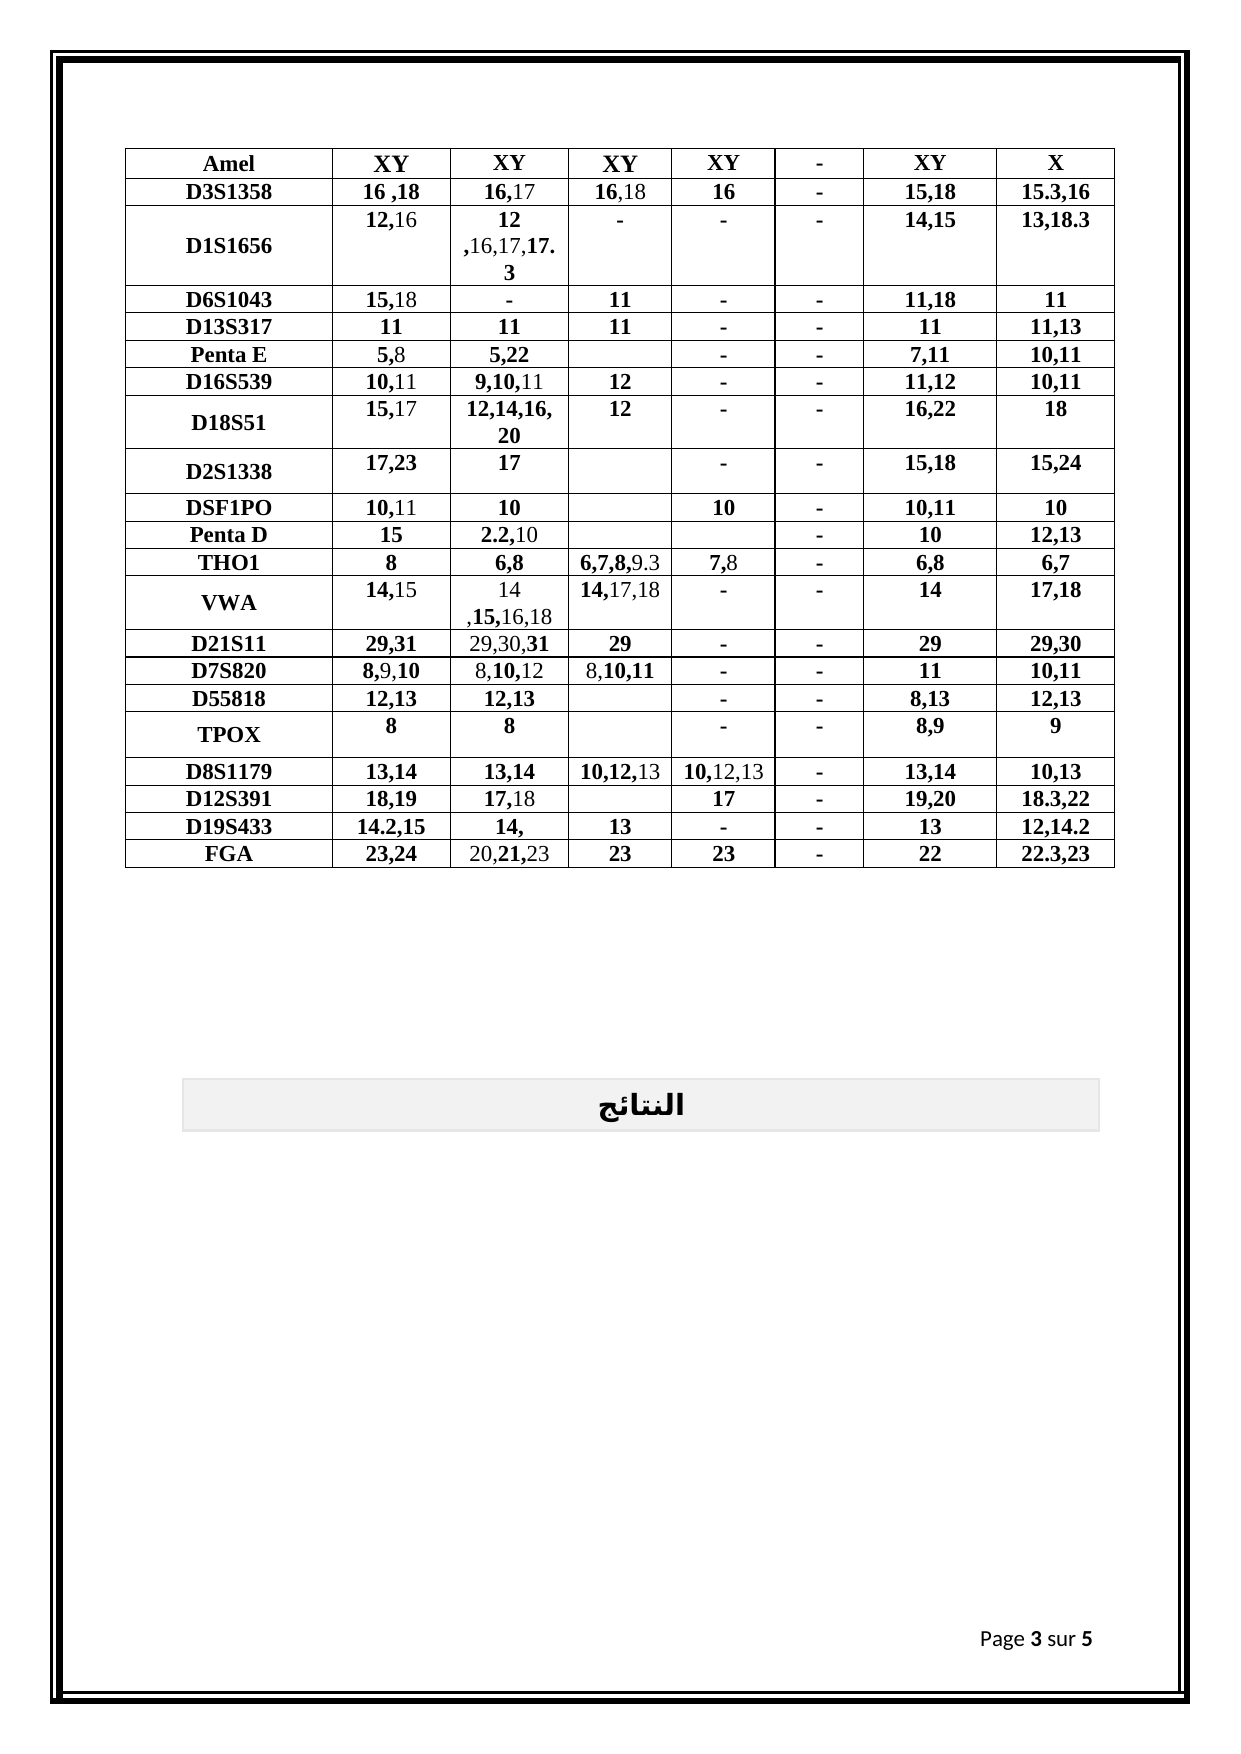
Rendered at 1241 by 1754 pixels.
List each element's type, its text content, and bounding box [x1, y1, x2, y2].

table_cell 11 [997, 286, 1114, 312]
table_cell [672, 522, 774, 548]
table_cell 16,22 [864, 396, 996, 448]
table_cell [569, 712, 671, 757]
table_cell - [672, 313, 774, 340]
table_cell D3S1358 [126, 179, 332, 205]
table_cell - [776, 494, 863, 521]
table_cell VWA [126, 576, 332, 629]
table_cell 10,12,13 [569, 758, 671, 784]
table_cell 9 [997, 712, 1114, 757]
table_cell 19,20 [864, 786, 996, 812]
table_cell 12 [569, 396, 671, 448]
table_cell 14,15,16,18 [451, 576, 568, 629]
table_cell D19S433 [126, 813, 332, 839]
table_cell 14.2,15 [333, 813, 450, 839]
table_cell DSF1PO [126, 494, 332, 521]
table_cell 22 [864, 840, 996, 867]
table_cell - [776, 549, 863, 575]
table_cell 12,16 [333, 206, 450, 285]
table_cell 13,14 [864, 758, 996, 784]
table_cell 15,18 [333, 286, 450, 312]
table_cell 14,17,18 [569, 576, 671, 629]
table_cell 10,11 [997, 368, 1114, 394]
table_cell 11,13 [997, 313, 1114, 340]
table_cell [569, 341, 671, 367]
table_cell XY [569, 149, 671, 177]
table_cell 12,14.2 [997, 813, 1114, 839]
table_cell - [776, 576, 863, 629]
table_cell - [672, 630, 774, 656]
table_cell 13,14 [333, 758, 450, 784]
table_cell 8,10,11 [569, 658, 671, 684]
table_cell 29 [864, 630, 996, 656]
table_cell 13 [569, 813, 671, 839]
table_cell - [776, 206, 863, 285]
table_cell - [672, 658, 774, 684]
table_cell 18,19 [333, 786, 450, 812]
table_cell D6S1043 [126, 286, 332, 312]
table_cell - [776, 630, 863, 656]
table_cell 6,8 [451, 549, 568, 575]
table_cell [569, 494, 671, 521]
table_cell 12,13 [997, 522, 1114, 548]
table_cell TPOX [126, 712, 332, 757]
table_cell XY [864, 149, 996, 177]
table_cell 5,8 [333, 341, 450, 367]
table_cell 5,22 [451, 341, 568, 367]
table_cell - [776, 341, 863, 367]
table_cell 12,13 [997, 685, 1114, 711]
table_cell 15.3,16 [997, 179, 1114, 205]
table_cell - [672, 286, 774, 312]
table_cell 13,14 [451, 758, 568, 784]
table_cell 12 [569, 368, 671, 394]
table_cell - [776, 786, 863, 812]
table_cell 11 [864, 313, 996, 340]
table_cell - [672, 206, 774, 285]
table_cell 10,11 [864, 494, 996, 521]
table_cell 7,8 [672, 549, 774, 575]
table_cell Penta D [126, 522, 332, 548]
table_cell 16,18 [569, 179, 671, 205]
table_cell 29,31 [333, 630, 450, 656]
table_cell - [776, 522, 863, 548]
table_cell 2.2,10 [451, 522, 568, 548]
table_cell 15,17 [333, 396, 450, 448]
table_cell - [569, 206, 671, 285]
table_cell D13S317 [126, 313, 332, 340]
table_cell 15 [333, 522, 450, 548]
table_cell - [776, 313, 863, 340]
table_cell 12,13 [451, 685, 568, 711]
table_cell [569, 786, 671, 812]
table_cell 10,12,13 [672, 758, 774, 784]
table_cell - [776, 368, 863, 394]
table_cell - [776, 658, 863, 684]
table_cell 17 [451, 449, 568, 493]
table_cell 10,11 [333, 368, 450, 394]
table_cell D55818 [126, 685, 332, 711]
table_cell - [776, 685, 863, 711]
table_cell 16 ,18 [333, 179, 450, 205]
table_cell 11,12 [864, 368, 996, 394]
table_cell FGA [126, 840, 332, 867]
table_cell 14,15 [864, 206, 996, 285]
table_cell - [776, 179, 863, 205]
table_cell - [776, 813, 863, 839]
table_cell 29,30 [997, 630, 1114, 656]
table_cell 6,7 [997, 549, 1114, 575]
table_cell XY [451, 149, 568, 177]
table_cell [569, 522, 671, 548]
table_cell XY [672, 149, 774, 177]
table_cell 29,30,31 [451, 630, 568, 656]
table_cell 10,11 [997, 341, 1114, 367]
table_cell 11 [569, 313, 671, 340]
table_cell [569, 685, 671, 711]
table_cell 16,17 [451, 179, 568, 205]
table_cell 10 [672, 494, 774, 521]
table_cell 23 [569, 840, 671, 867]
table_cell 13 [864, 813, 996, 839]
table_cell 10,11 [997, 658, 1114, 684]
table_cell D7S820 [126, 658, 332, 684]
table_cell D2S1338 [126, 449, 332, 493]
table_cell - [672, 368, 774, 394]
table_cell X [997, 149, 1114, 177]
table_cell - [776, 286, 863, 312]
table_cell - [672, 341, 774, 367]
table_cell 11 [333, 313, 450, 340]
table_cell D12S391 [126, 786, 332, 812]
table_cell 17,18 [451, 786, 568, 812]
table_cell - [672, 396, 774, 448]
table_cell 6,8 [864, 549, 996, 575]
table_cell [569, 449, 671, 493]
table_cell XY [333, 149, 450, 177]
table_cell 10 [864, 522, 996, 548]
table_cell 11,18 [864, 286, 996, 312]
table_cell D21S11 [126, 630, 332, 656]
table_cell 10,11 [333, 494, 450, 521]
table_cell 29 [569, 630, 671, 656]
table_cell - [776, 840, 863, 867]
table_cell 8 [333, 712, 450, 757]
table_cell D8S1179 [126, 758, 332, 784]
table_cell 18.3,22 [997, 786, 1114, 812]
table_cell 10 [451, 494, 568, 521]
table_cell 15,18 [864, 449, 996, 493]
table_cell 18 [997, 396, 1114, 448]
table_cell 16 [672, 179, 774, 205]
table_cell - [672, 813, 774, 839]
table_cell 17,23 [333, 449, 450, 493]
table_cell - [672, 685, 774, 711]
table_cell THO1 [126, 549, 332, 575]
table_cell 20,21,23 [451, 840, 568, 867]
table_cell 6,7,8,9.3 [569, 549, 671, 575]
table_cell 14, [451, 813, 568, 839]
table_cell 7,11 [864, 341, 996, 367]
table_cell - [776, 758, 863, 784]
table_cell 8 [333, 549, 450, 575]
table_cell 9,10,11 [451, 368, 568, 394]
table_cell 12,14,16,20 [451, 396, 568, 448]
table_cell 23,24 [333, 840, 450, 867]
table_cell D16S539 [126, 368, 332, 394]
table_cell 15,18 [864, 179, 996, 205]
table_cell 22.3,23 [997, 840, 1114, 867]
table_cell - [672, 712, 774, 757]
table_cell - [776, 712, 863, 757]
table_cell 8,13 [864, 685, 996, 711]
table_cell - [451, 286, 568, 312]
table_cell - [776, 396, 863, 448]
table_cell D1S1656 [126, 206, 332, 285]
table_cell 10 [997, 494, 1114, 521]
table_cell 13,18.3 [997, 206, 1114, 285]
table_cell 14 [864, 576, 996, 629]
table_cell D18S51 [126, 396, 332, 448]
table_cell 8,9 [864, 712, 996, 757]
table_cell 8,10,12 [451, 658, 568, 684]
table_cell 23 [672, 840, 774, 867]
table_cell - [776, 449, 863, 493]
table_cell 15,24 [997, 449, 1114, 493]
table_cell 14,15 [333, 576, 450, 629]
table_cell Penta E [126, 341, 332, 367]
table_cell - [776, 149, 863, 177]
table_cell 17 [672, 786, 774, 812]
table_cell 10,13 [997, 758, 1114, 784]
table_cell 12,16,17,17.3 [451, 206, 568, 285]
table_cell 8,9,10 [333, 658, 450, 684]
table_cell 12,13 [333, 685, 450, 711]
table_cell 17,18 [997, 576, 1114, 629]
table_cell 11 [864, 658, 996, 684]
table_cell 11 [451, 313, 568, 340]
table_cell - [672, 449, 774, 493]
table_cell 11 [569, 286, 671, 312]
table_cell 8 [451, 712, 568, 757]
table_cell Amel [126, 149, 332, 177]
table_cell - [672, 576, 774, 629]
